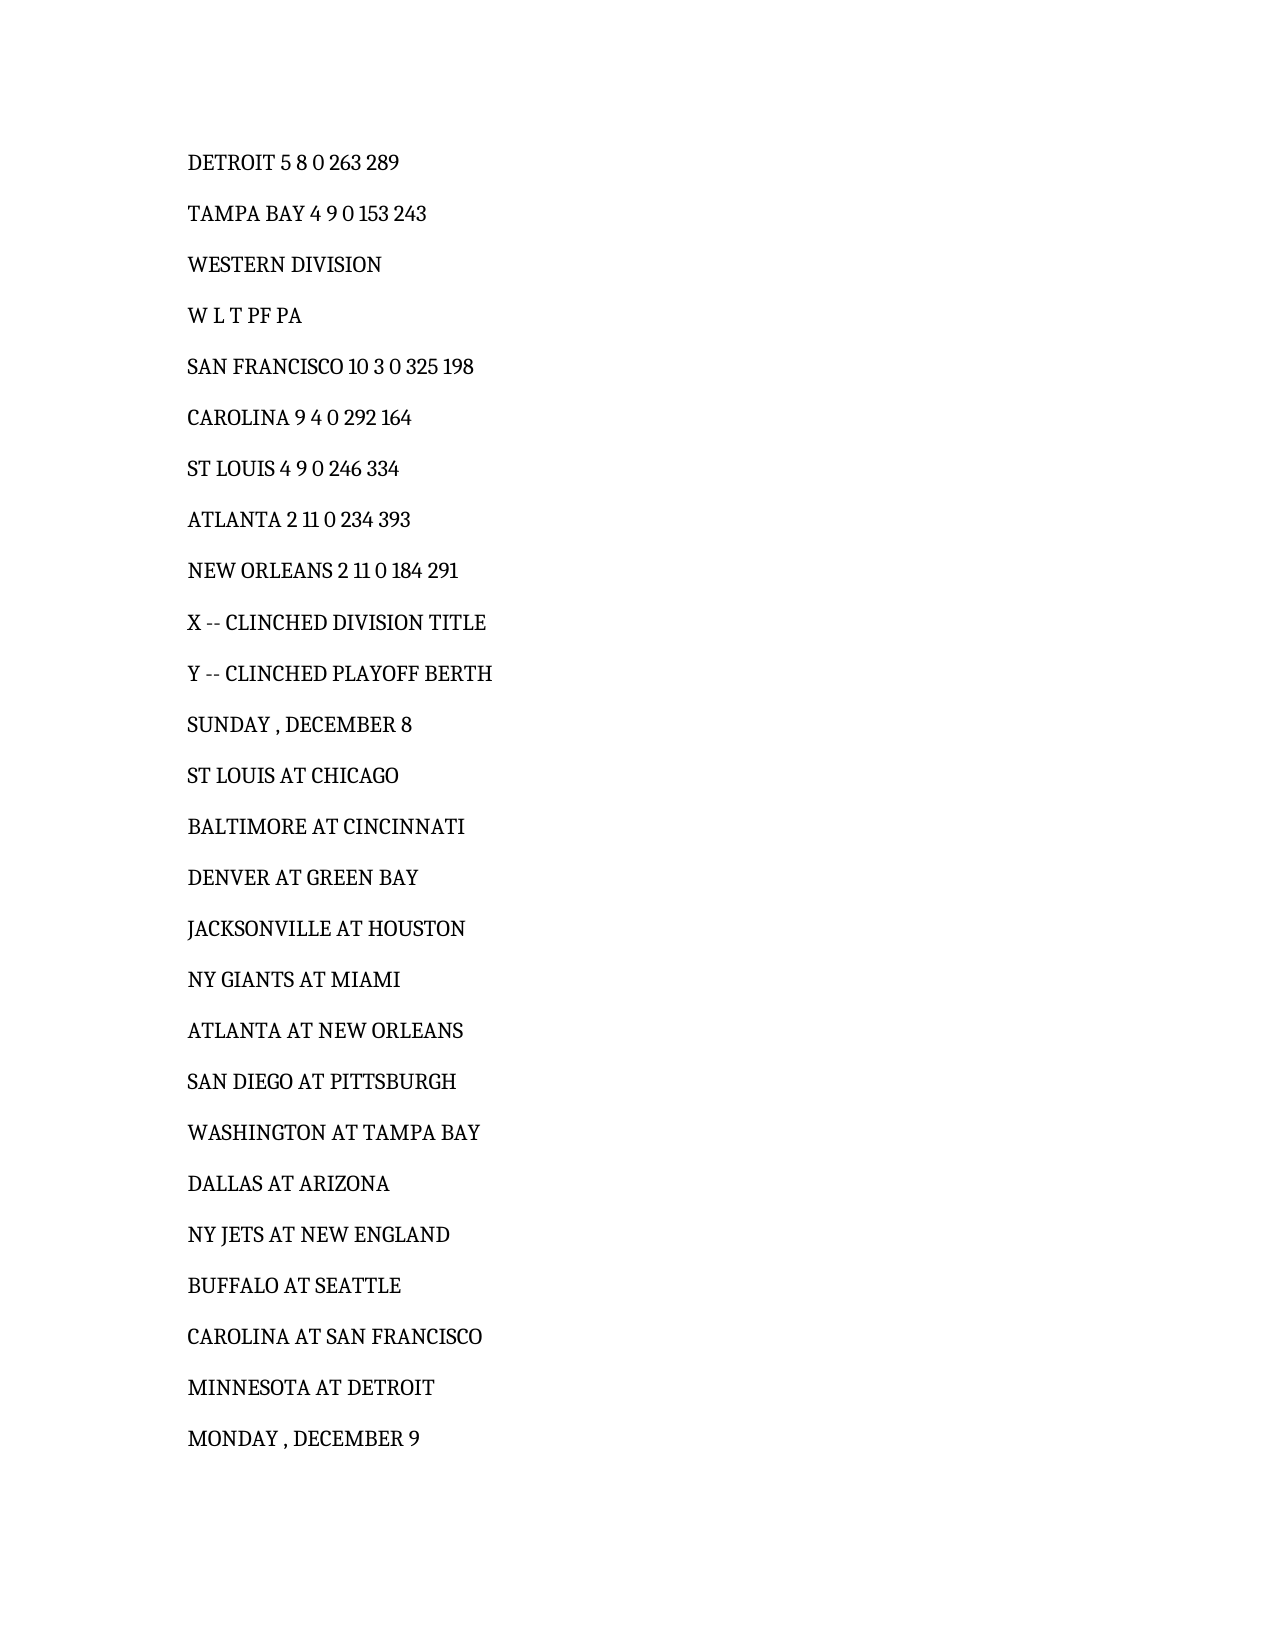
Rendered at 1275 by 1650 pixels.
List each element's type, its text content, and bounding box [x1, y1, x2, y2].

text MINNESOTA AT DETROIT [187, 1375, 1087, 1401]
text BALTIMORE AT CINCINNATI [187, 813, 1087, 840]
text DETROIT 5 8 0 263 289 [187, 150, 1087, 176]
text Y -- CLINCHED PLAYOFF BERTH [187, 660, 1087, 687]
text SAN FRANCISCO 10 3 0 325 198 [187, 354, 1087, 381]
text DENVER AT GREEN BAY [187, 864, 1087, 891]
text SAN DIEGO AT PITTSBURGH [187, 1069, 1087, 1095]
text W L T PF PA [187, 303, 1087, 329]
text ATLANTA 2 11 0 234 393 [187, 507, 1087, 534]
text SUNDAY , DECEMBER 8 [187, 711, 1087, 738]
text NEW ORLEANS 2 11 0 184 291 [187, 558, 1087, 585]
text X -- CLINCHED DIVISION TITLE [187, 609, 1087, 636]
text MONDAY , DECEMBER 9 [187, 1426, 1087, 1452]
text CAROLINA AT SAN FRANCISCO [187, 1324, 1087, 1350]
text JACKSONVILLE AT HOUSTON [187, 916, 1087, 942]
text DALLAS AT ARIZONA [187, 1171, 1087, 1197]
text ST LOUIS AT CHICAGO [187, 762, 1087, 789]
text NY JETS AT NEW ENGLAND [187, 1222, 1087, 1248]
text ATLANTA AT NEW ORLEANS [187, 1018, 1087, 1044]
text CAROLINA 9 4 0 292 164 [187, 405, 1087, 432]
text BUFFALO AT SEATTLE [187, 1273, 1087, 1299]
text TAMPA BAY 4 9 0 153 243 [187, 201, 1087, 227]
text WESTERN DIVISION [187, 252, 1087, 278]
text NY GIANTS AT MIAMI [187, 967, 1087, 993]
text WASHINGTON AT TAMPA BAY [187, 1120, 1087, 1146]
text ST LOUIS 4 9 0 246 334 [187, 456, 1087, 483]
